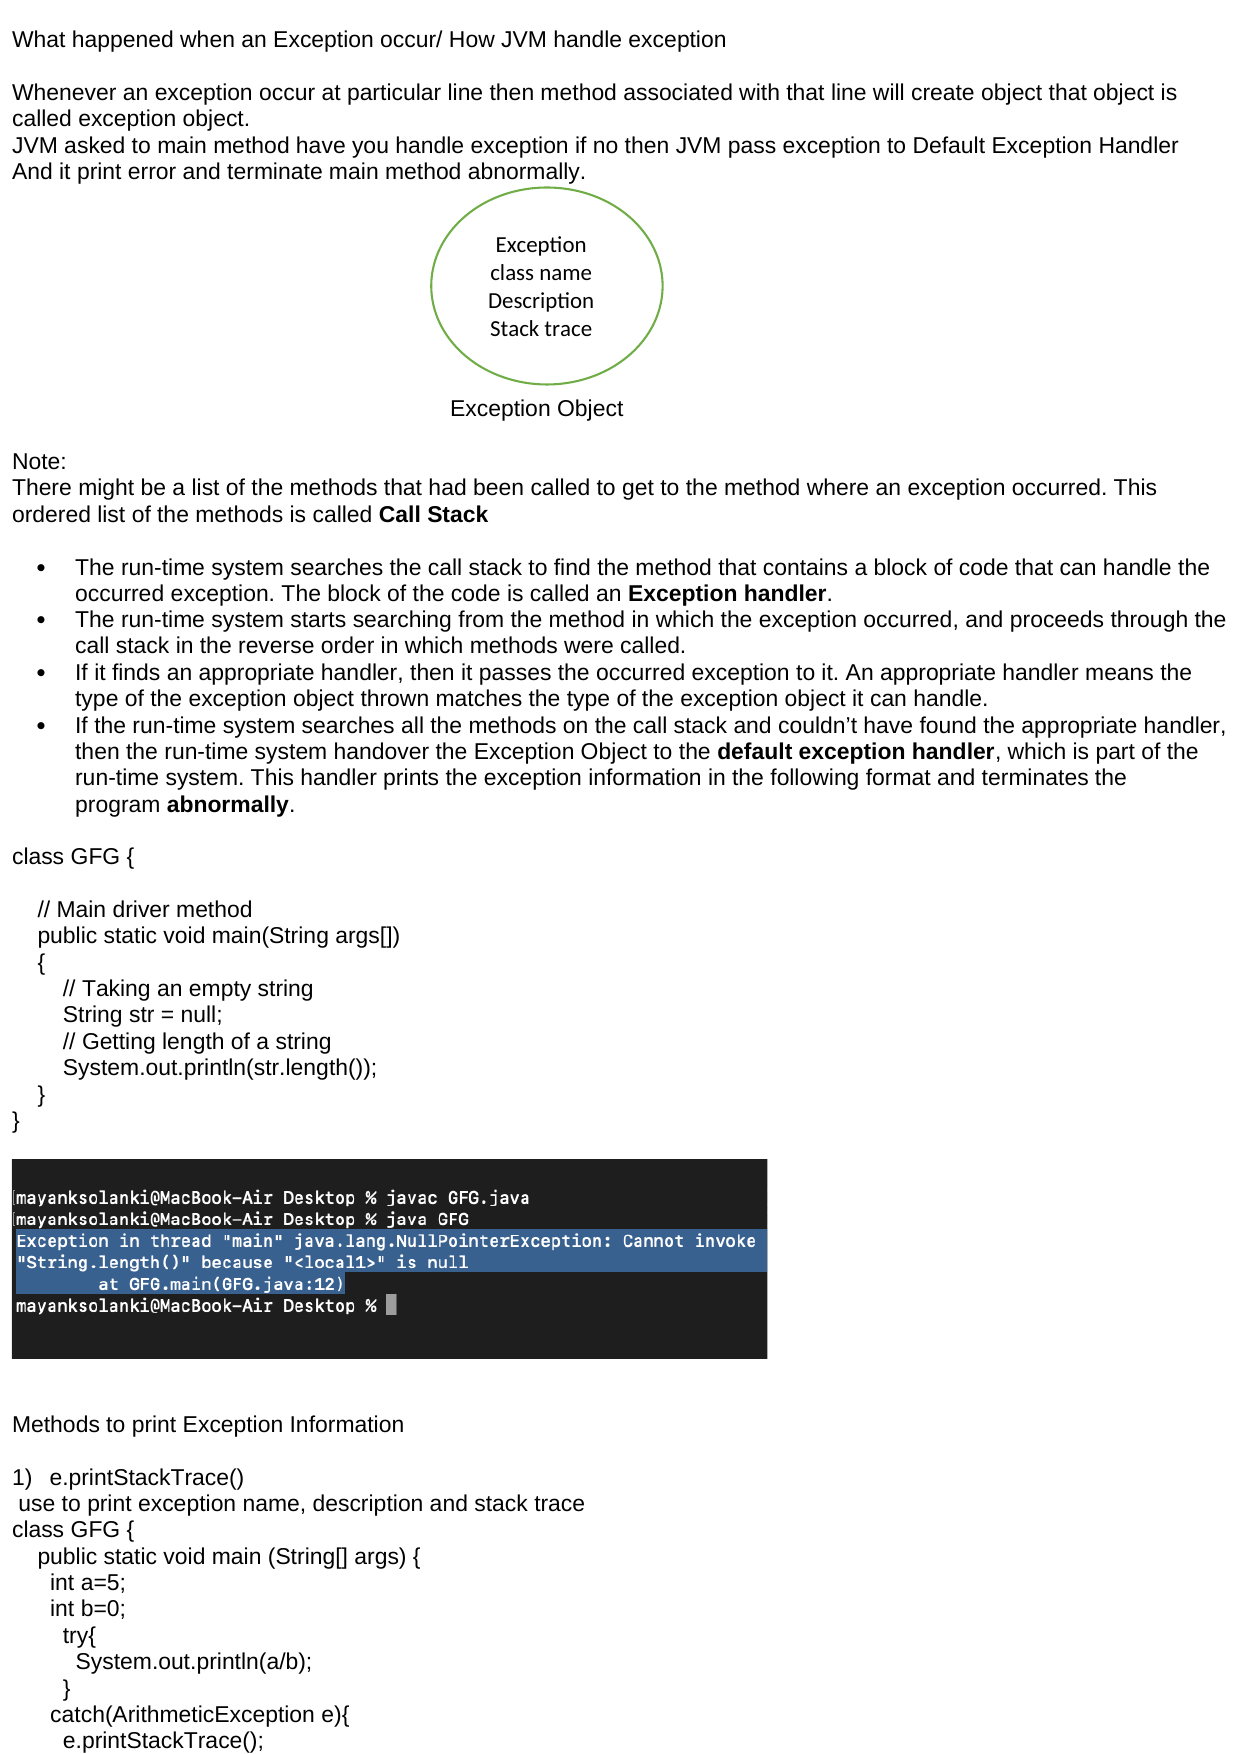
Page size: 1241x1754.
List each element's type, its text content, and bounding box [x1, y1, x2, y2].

text public static void main(String args[]) [12, 922, 1228, 949]
text // Taking an empty string [12, 975, 1228, 1001]
text class GFG { [12, 1516, 1228, 1543]
text int b=0; [12, 1595, 1228, 1622]
list If it finds an appropriate handler, then it passes the occurred exception to it. An appropriate handler means the type of the exception object thrown matches the type of the exception object it can handle. [37, 659, 1228, 712]
text use to print exception name, description and stack trace [12, 1490, 1228, 1516]
list e.printStackTrace() [12, 1464, 1228, 1490]
text System.out.println(str.length()); [12, 1054, 1228, 1081]
picture [11, 1159, 768, 1359]
text } [12, 1081, 1228, 1107]
list If the run-time system searches all the methods on the call stack and couldn’t have found the appropriate handler, then the run-time system handover the Exception Object to the default exception handler, which is part of the run-time system. This handler prints the exception information in the following format and terminates the program abnormally. [37, 712, 1228, 817]
text // Getting length of a string [12, 1028, 1228, 1054]
text class GFG { [12, 843, 1228, 870]
text // Main driver method [12, 896, 1228, 922]
text try{ [12, 1622, 1228, 1648]
text catch(ArithmeticException e){ [12, 1701, 1228, 1727]
text System.out.println(a/b); [12, 1648, 1228, 1674]
text e.printStackTrace(); [12, 1727, 1228, 1753]
text Note: [12, 448, 1228, 474]
text } [12, 1107, 1228, 1133]
text { [12, 949, 1228, 975]
text Methods to print Exception Information [12, 1411, 1228, 1437]
text There might be a list of the methods that had been called to get to the method where an exception occurred. This ordered list of the methods is called Call Stack [12, 474, 1228, 527]
text JVM asked to main method have you handle exception if no then JVM pass exception to Default Exception Handler [12, 132, 1228, 158]
text } [12, 1674, 1228, 1701]
text And it print error and terminate main method abnormally. [12, 158, 1228, 184]
list The run-time system searches the call stack to find the method that contains a block of code that can handle the occurred exception. The block of the code is called an Exception handler. [37, 553, 1228, 606]
text String str = null; [12, 1001, 1228, 1028]
text Whenever an exception occur at particular line then method associated with that line will create object that object is called exception object. [12, 79, 1228, 132]
text int a=5; [12, 1569, 1228, 1595]
text What happened when an Exception occur/ How JVM handle exception [12, 26, 1228, 53]
text Exception Object [12, 395, 1228, 422]
list The run-time system starts searching from the method in which the exception occurred, and proceeds through the call stack in the reverse order in which methods were called. [37, 606, 1228, 659]
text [12, 1543, 1228, 1569]
